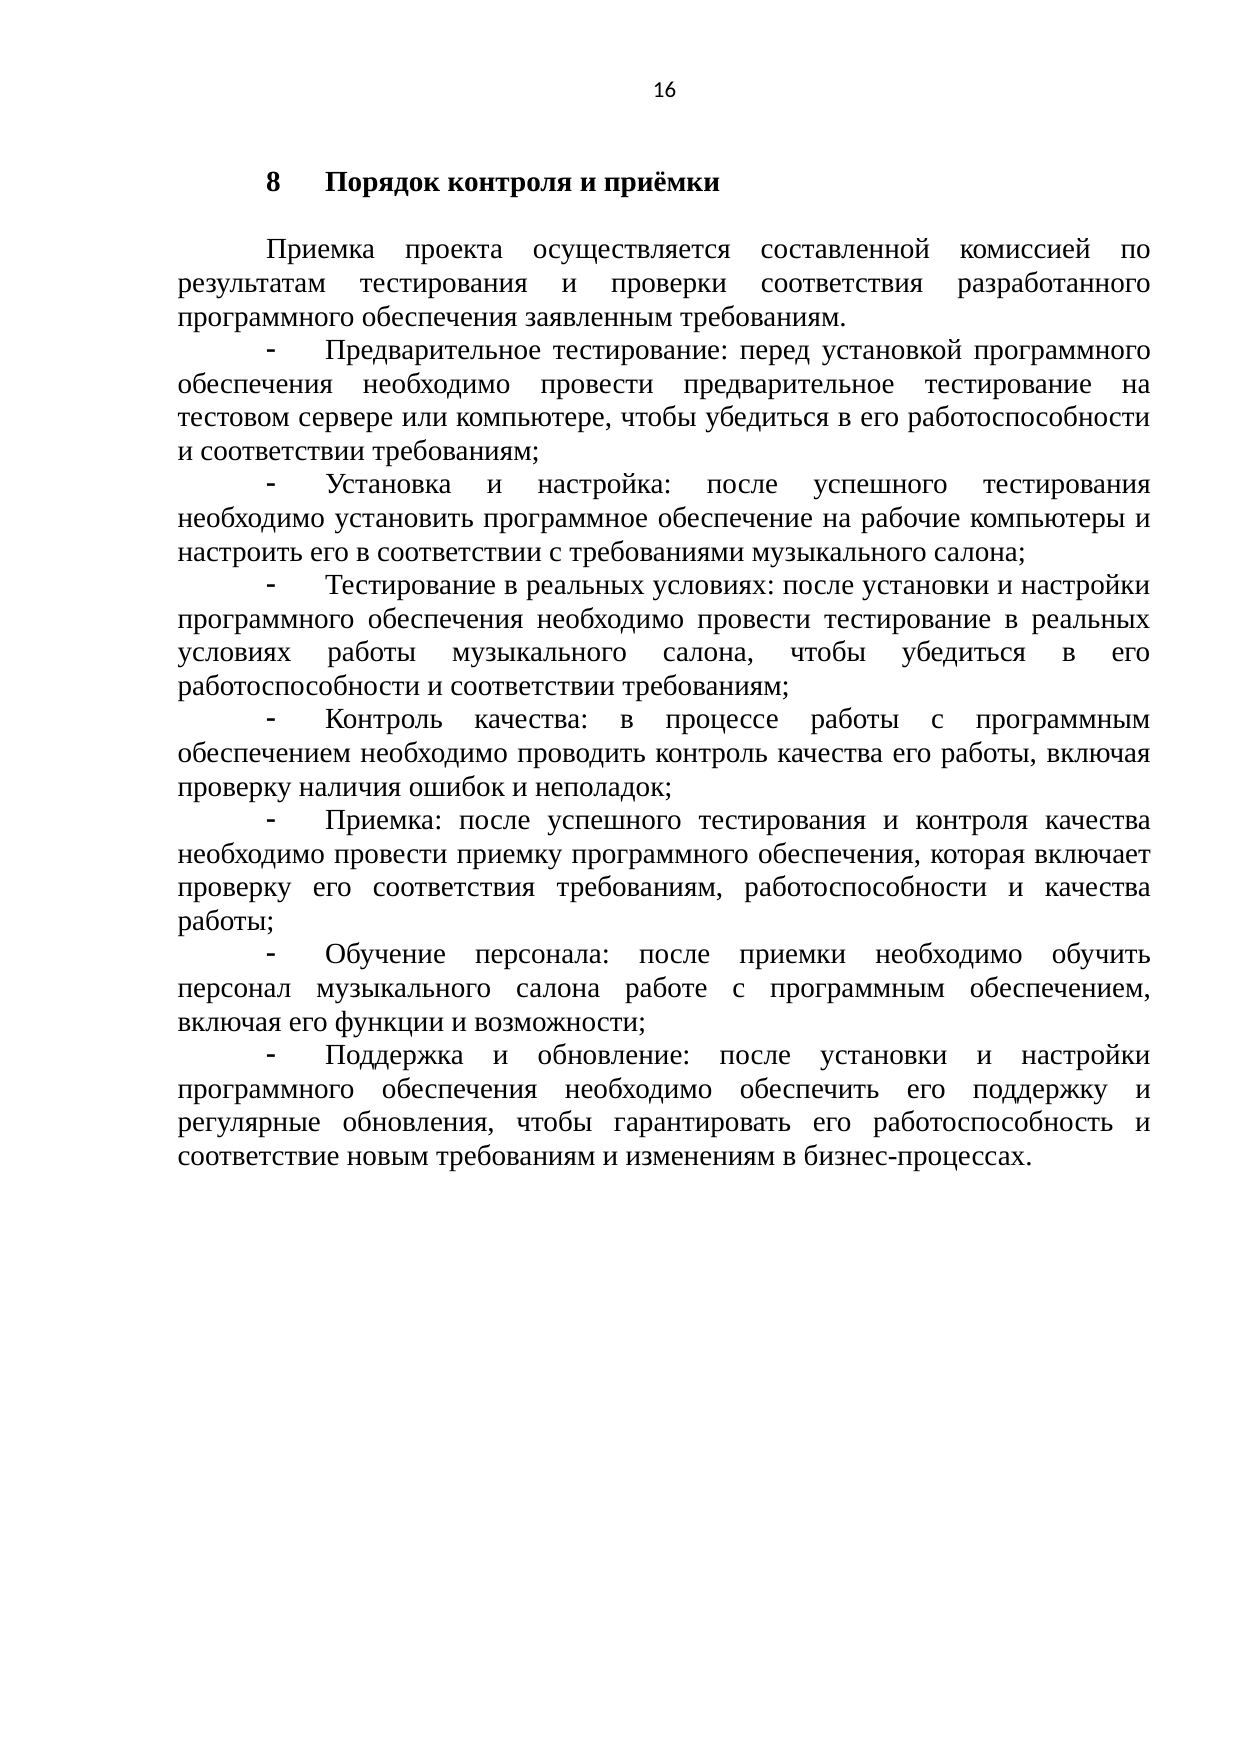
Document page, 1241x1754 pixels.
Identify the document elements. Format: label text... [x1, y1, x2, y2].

list Тестирование в реальных условиях: после установки и настройки программного обеспечения необходимо провести тестирование в реальных условиях работы музыкального салона, чтобы убедиться в его работоспособности и соответствии требованиям; [177, 567, 1151, 702]
list Предварительное тестирование: перед установкой программного обеспечения необходимо провести предварительное тестирование на тестовом сервере или компьютере, чтобы убедиться в его работоспособности и соответствии требованиям; [177, 332, 1151, 467]
list Поддержка и обновление: после установки и настройки программного обеспечения необходимо обеспечить его поддержку и регулярные обновления, чтобы гарантировать его работоспособность и соответствие новым требованиям и изменениям в бизнес-процессах. [177, 1037, 1151, 1172]
list Порядок контроля и приёмки [177, 164, 1151, 198]
list Контроль качества: в процессе работы с программным обеспечением необходимо проводить контроль качества его работы, включая проверку наличия ошибок и неполадок; [177, 702, 1151, 802]
list Установка и настройка: после успешного тестирования необходимо установить программное обеспечение на рабочие компьютеры и настроить его в соответствии с требованиями музыкального салона; [177, 467, 1151, 567]
list Приемка: после успешного тестирования и контроля качества необходимо провести приемку программного обеспечения, которая включает проверку его соответствия требованиям, работоспособности и качества работы; [177, 802, 1151, 937]
text Приемка проекта осуществляется составленной комиссией по результатам тестирования и проверки соответствия разработанного программного обеспечения заявленным требованиям. [177, 232, 1151, 332]
list Обучение персонала: после приемки необходимо обучить персонал музыкального салона работе с программным обеспечением, включая его функции и возможности; [177, 937, 1151, 1037]
